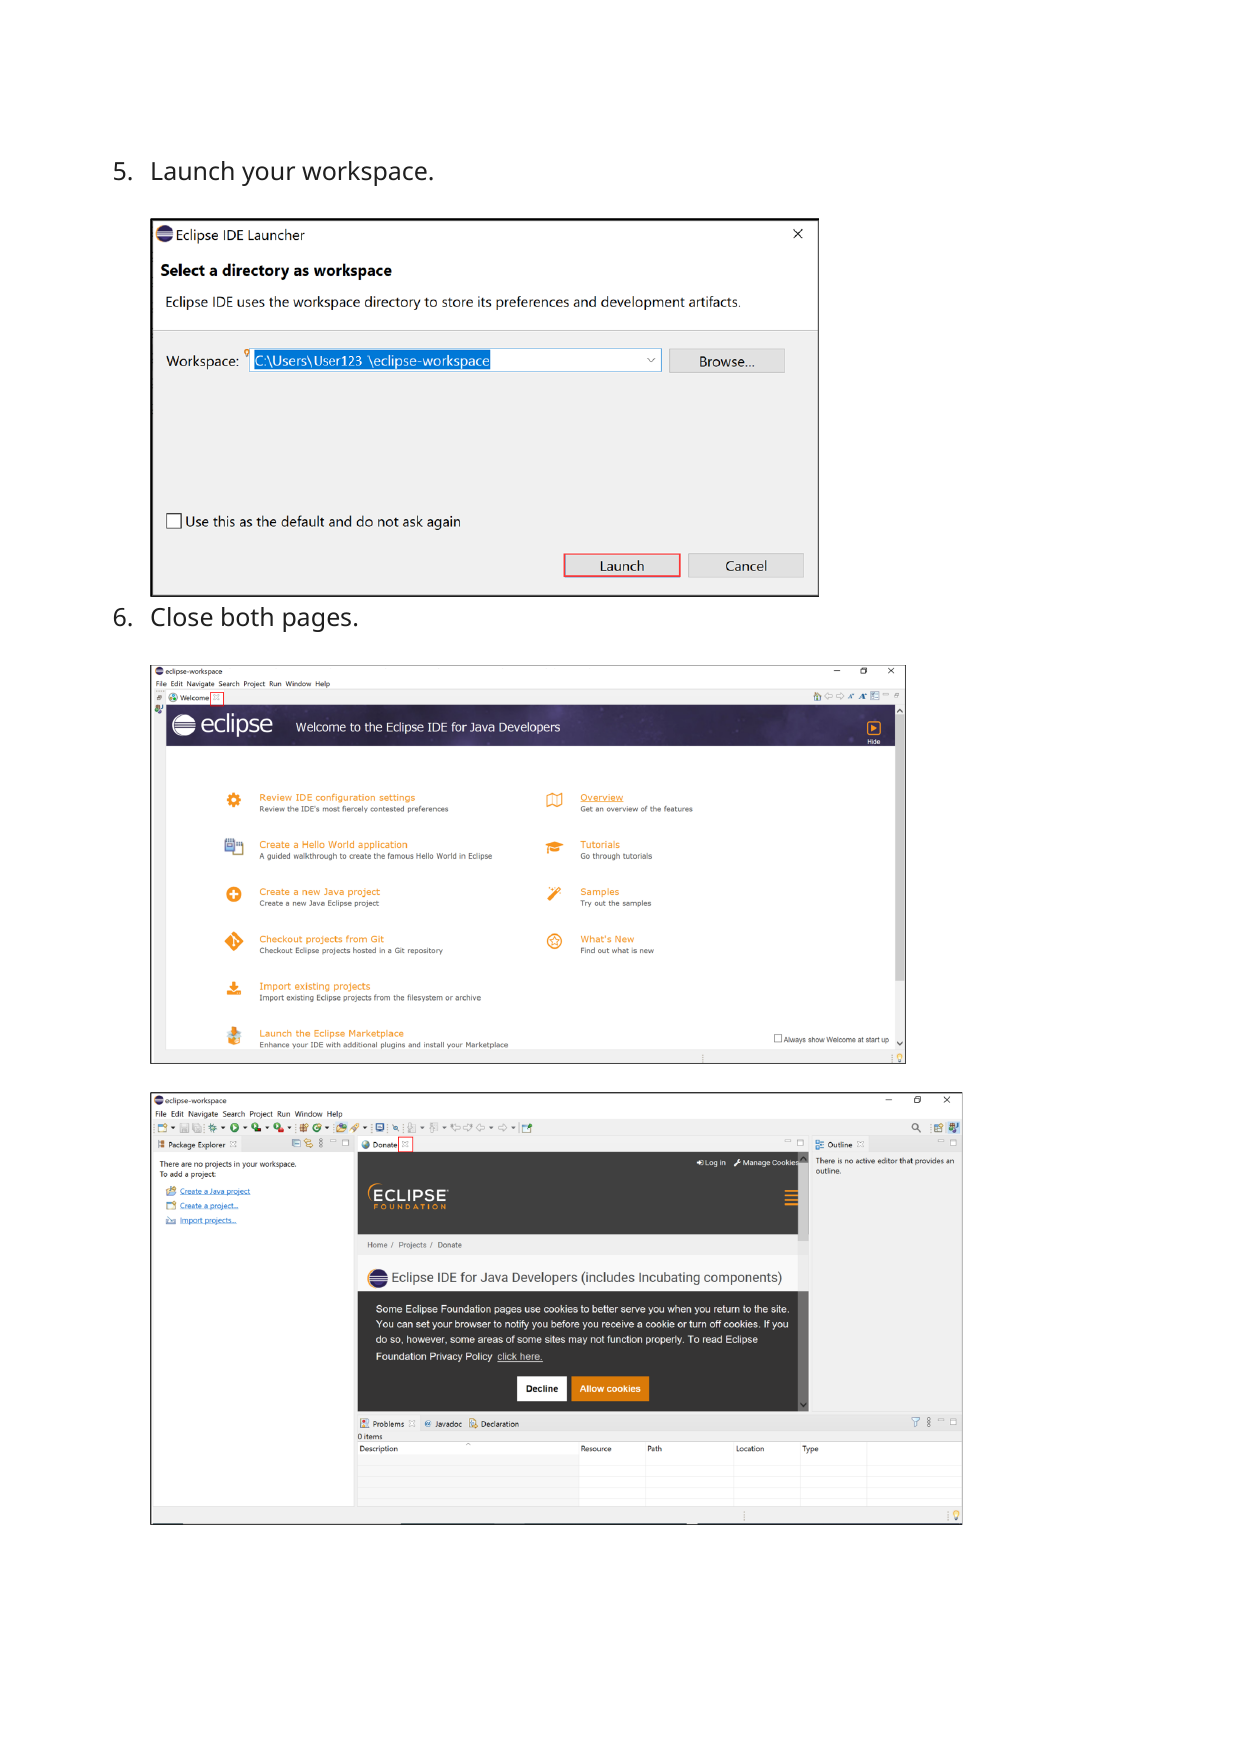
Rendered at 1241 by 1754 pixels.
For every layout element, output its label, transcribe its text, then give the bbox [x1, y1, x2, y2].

picture [150, 218, 819, 597]
picture [150, 1092, 963, 1525]
picture [150, 665, 906, 1064]
list Close both pages. [112, 596, 1090, 634]
list Launch your workspace. [112, 150, 1090, 187]
